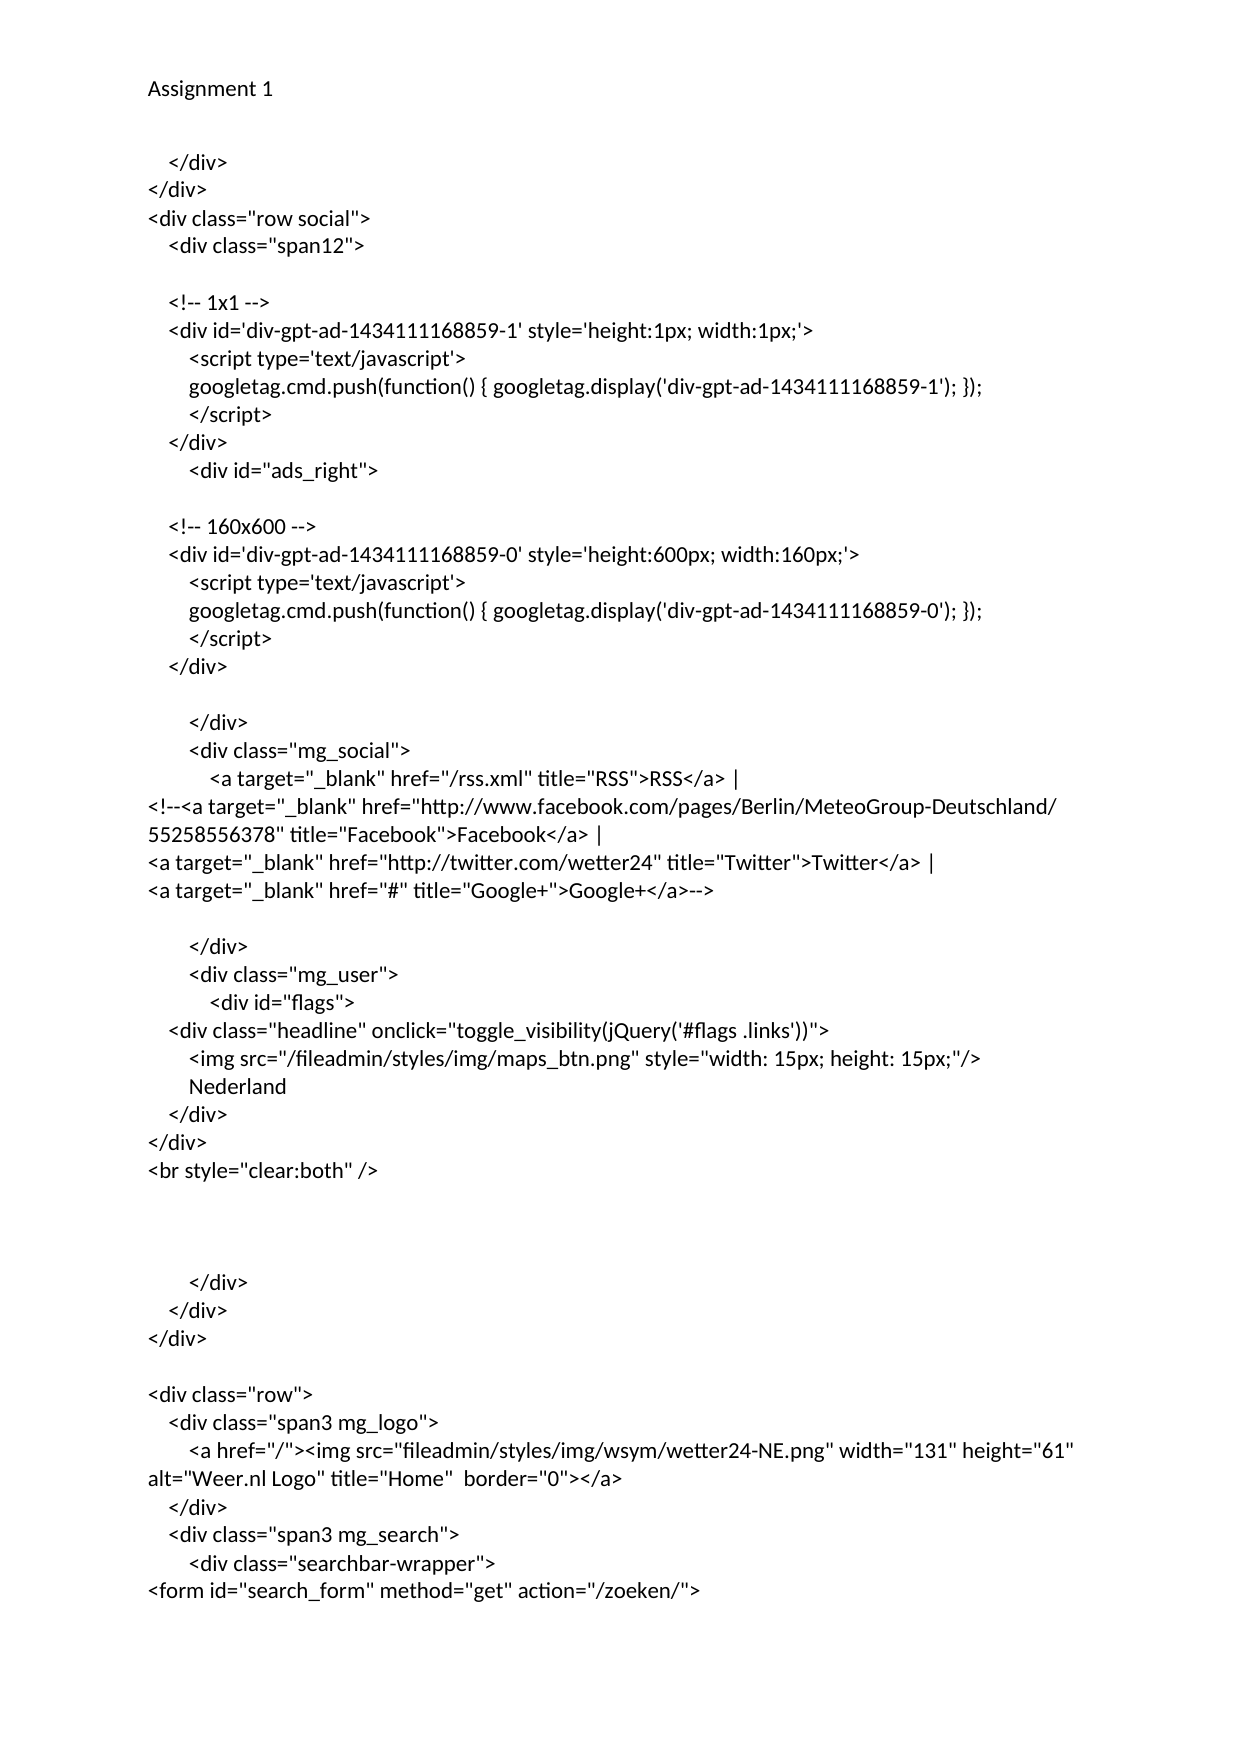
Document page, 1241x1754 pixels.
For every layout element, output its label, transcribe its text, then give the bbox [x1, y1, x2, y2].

text </div> [148, 1100, 1093, 1128]
text </div> [148, 428, 1093, 456]
text <div class="span3 mg_search"> [148, 1521, 1093, 1549]
text <div id="flags"> [148, 988, 1093, 1016]
text <div id='div-gpt-ad-1434111168859-0' style='height:600px; width:160px;'> [148, 540, 1093, 568]
text <form id="search_form" method="get" action="/zoeken/"> [148, 1577, 1093, 1605]
text </script> [148, 400, 1093, 428]
text <script type='text/javascript'> [148, 568, 1093, 596]
text <div class="headline" onclick="toggle_visibility(jQuery('#flags .links'))"> [148, 1016, 1093, 1044]
text <!-- 160x600 --> [148, 512, 1093, 540]
text <!-- 1x1 --> [148, 288, 1093, 316]
text </div> [148, 932, 1093, 960]
text <div class="mg_social"> [148, 736, 1093, 764]
text <script type='text/javascript'> [148, 344, 1093, 372]
text </div> [148, 708, 1093, 736]
text </div> [148, 1324, 1093, 1352]
text <a target="_blank" href="#" title="Google+">Google+</a>--> [148, 876, 1093, 904]
text <a target="_blank" href="http://twitter.com/wetter24" title="Twitter">Twitter</a> | [148, 848, 1093, 876]
text </div> [148, 1493, 1093, 1521]
text <div id="ads_right"> [148, 456, 1093, 484]
text <div id='div-gpt-ad-1434111168859-1' style='height:1px; width:1px;'> [148, 316, 1093, 344]
text <div class="searchbar-wrapper"> [148, 1549, 1093, 1577]
text <br style="clear:both" /> [148, 1156, 1093, 1184]
text <div class="row"> [148, 1381, 1093, 1408]
text <a target="_blank" href="/rss.xml" title="RSS">RSS</a> | [148, 764, 1093, 792]
text <div class="span3 mg_logo"> [148, 1408, 1093, 1437]
text <div class="mg_user"> [148, 960, 1093, 988]
text </div> [148, 1296, 1093, 1324]
text <a href="/"><img src="fileadmin/styles/img/wsym/wetter24-NE.png" width="131" height="61" alt="Weer.nl Logo" title="Home" border="0"></a> [148, 1437, 1093, 1493]
text <!--<a target="_blank" href="http://www.facebook.com/pages/Berlin/MeteoGroup-Deutschland/55258556378" title="Facebook">Facebook</a> | [148, 792, 1093, 848]
text </div> [148, 652, 1093, 680]
text </div> [148, 1268, 1093, 1296]
text </div> [148, 176, 1093, 204]
text Nederland [148, 1072, 1093, 1100]
text <div class="row social"> [148, 204, 1093, 232]
text googletag.cmd.push(function() { googletag.display('div-gpt-ad-1434111168859-1'); }); [148, 372, 1093, 400]
text <div class="span12"> [148, 232, 1093, 260]
text </script> [148, 624, 1093, 652]
text <img src="/fileadmin/styles/img/maps_btn.png" style="width: 15px; height: 15px;"/> [148, 1044, 1093, 1072]
text </div> [148, 148, 1093, 176]
text googletag.cmd.push(function() { googletag.display('div-gpt-ad-1434111168859-0'); }); [148, 596, 1093, 624]
text </div> [148, 1128, 1093, 1156]
